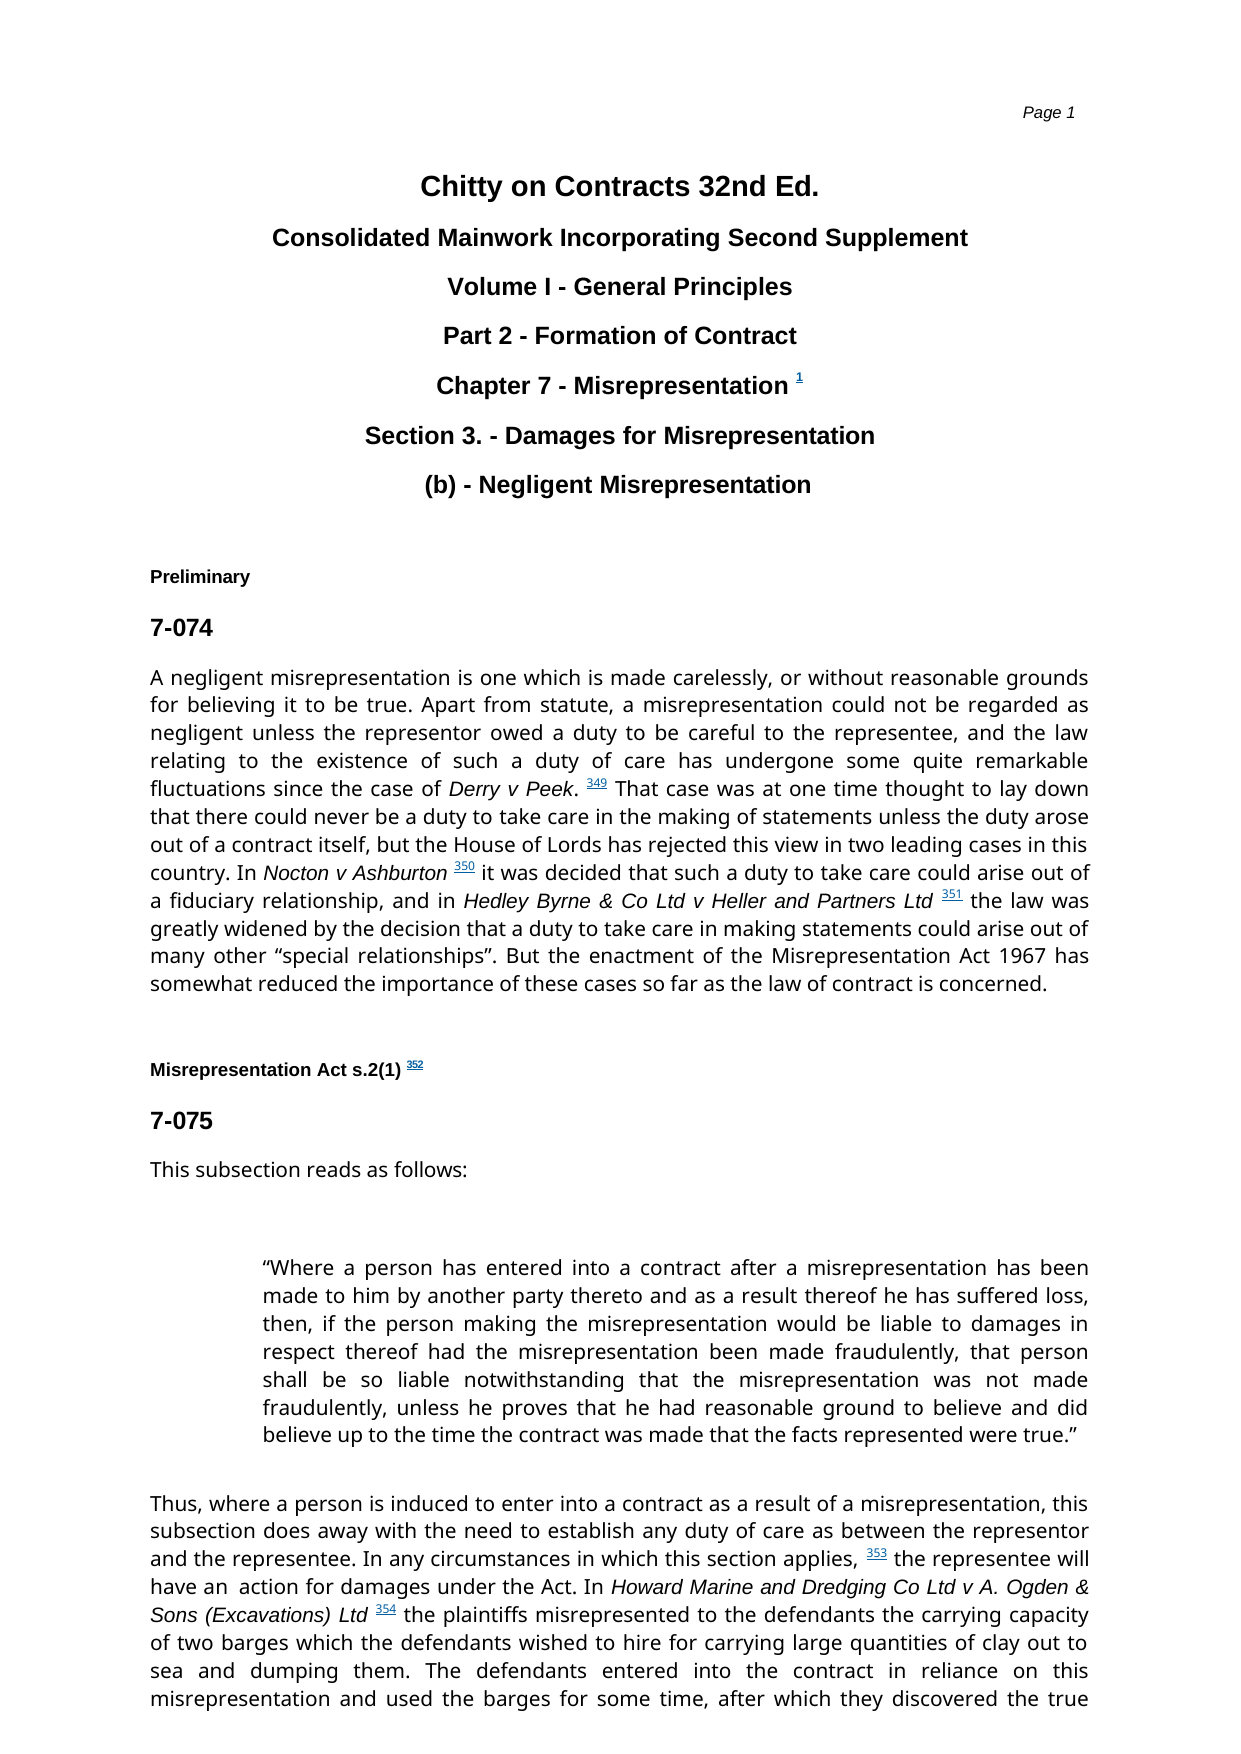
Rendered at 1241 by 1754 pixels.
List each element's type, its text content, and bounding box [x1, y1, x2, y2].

text (b) - Negligent Misrepresentation [424, 470, 1107, 499]
text Misrepresentation Act s.2(1) 352 [150, 1058, 1107, 1080]
text This subsection reads as follows: [150, 1155, 1107, 1184]
subtitle Chitty on Contracts 32nd Ed. [231, 169, 1009, 202]
text Preliminary [150, 566, 1107, 587]
subtitle 7-075 [150, 1106, 1107, 1134]
text Part 2 - Formation of Contract Chapter 7 - Misrepresentation 1 [397, 321, 842, 400]
text Section 3. - Damages for Misrepresentation [231, 421, 1009, 450]
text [150, 1489, 1090, 1712]
text A negligent misrepresentation is one which is made carelessly, or without reasonable grounds for believing it to be true. Apart from statute, a misrepresentation could not be regarded as negligent unless the representor owed a duty to be careful to the representee, and the law relating to the existence of such a duty of care has undergone some quite remarkable fluctuations since the case of Derry v Peek. 349 That case was at one time thought to lay down that there could never be a duty to take care in the making of statements unless the duty arose out of a contract itself, but the House of Lords has rejected this view in two leading cases in this country. In Nocton v Ashburton 350 it was decided that such a duty to take care could arise out of a fiduciary relationship, and in Hedley Byrne & Co Ltd v Heller and Partners Ltd 351 the law was greatly widened by the decision that a duty to take care in making statements could arise out of many other “special relationships”. But the enactment of the Misrepresentation Act 1967 has somewhat reduced the importance of these cases so far as the law of contract is concerned. [150, 663, 1090, 998]
text “Where a person has entered into a contract after a misrepresentation has been made to him by another party thereto and as a result thereof he has suffered loss, then, if the person making the misrepresentation would be liable to damages in respect thereof had the misrepresentation been made fraudulently, that person shall be so liable notwithstanding that the misrepresentation was not made fraudulently, unless he proves that he had reasonable ground to believe and did believe up to the time the contract was made that the facts represented were true.” [262, 1254, 1090, 1449]
subtitle 7-074 [150, 613, 1107, 642]
text Consolidated Mainwork Incorporating Second Supplement Volume I - General Principles [231, 223, 1009, 301]
